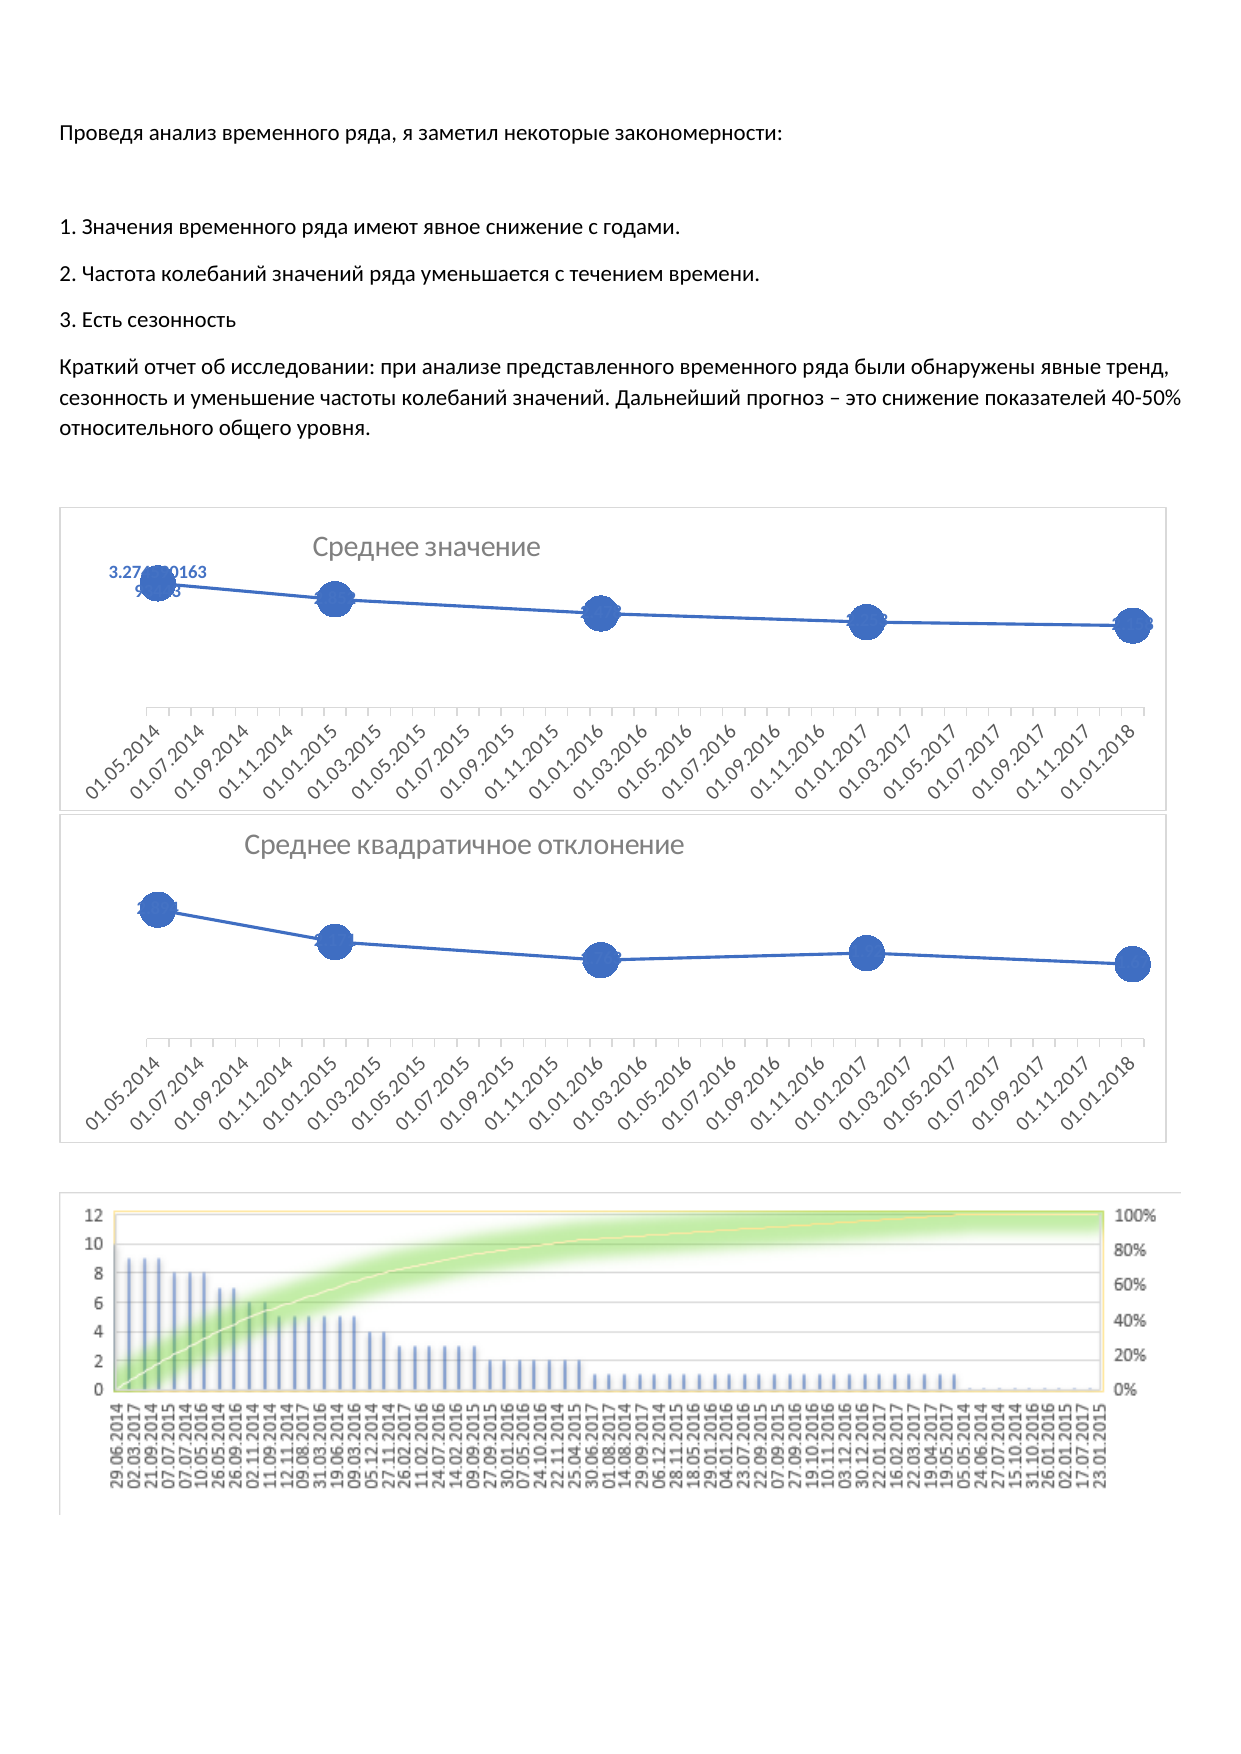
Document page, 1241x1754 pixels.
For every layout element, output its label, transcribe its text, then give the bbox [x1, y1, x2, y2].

text Краткий отчет об исследовании: при анализе представленного временного ряда были обнаружены явные тренд, сезонность и уменьшение частоты колебаний значений. Дальнейший прогноз – это снижение показателей 40-50% относительного общего уровня. [59, 352, 1211, 441]
text 2. Частота колебаний значений ряда уменьшается с течением времени. [59, 259, 1211, 287]
picture [59, 1192, 1181, 1515]
text Проведя анализ временного ряда, я заметил некоторые закономерности: [59, 118, 1211, 146]
text 1. Значения временного ряда имеют явное снижение с годами. [59, 212, 1211, 240]
text 3. Есть сезонность [59, 306, 1211, 334]
